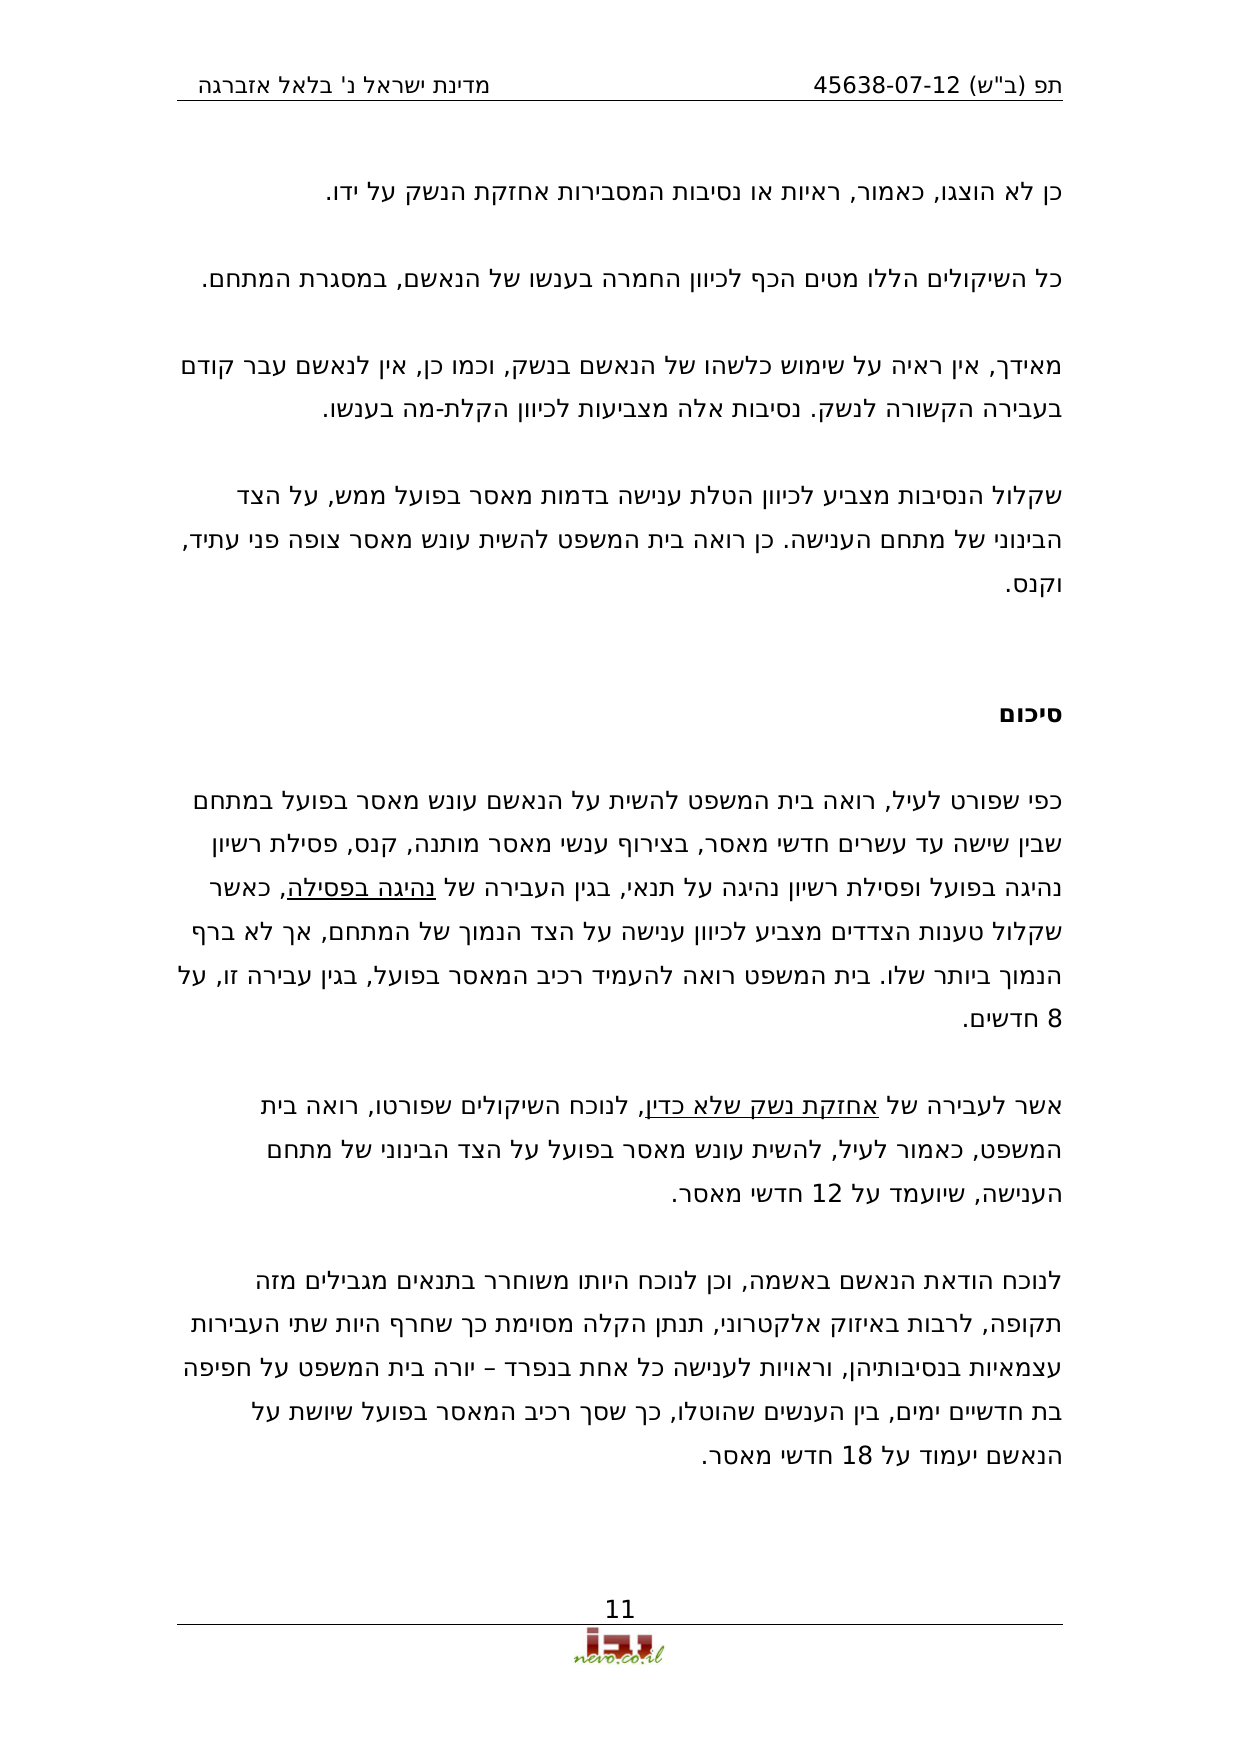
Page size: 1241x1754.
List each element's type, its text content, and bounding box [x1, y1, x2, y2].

text מאידך, אין ראיה על שימוש כלשהו של הנאשם בנשק, וכמו כן, אין לנאשם עבר קודם בעבירה הקשורה לנשק. נסיבות אלה מצביעות לכיוון הקלת-מה בענשו. [177, 351, 1063, 424]
text כפי שפורט לעיל, רואה בית המשפט להשית על הנאשם עונש מאסר בפועל במתחם שבין שישה עד עשרים חדשי מאסר, בצירוף ענשי מאסר מותנה, קנס, פסילת רשיון נהיגה בפועל ופסילת רשיון נהיגה על תנאי, בגין העבירה של נהיגה בפסילה, כאשר שקלול טענות הצדדים מצביע לכיוון ענישה על הצד הנמוך של המתחם, אך לא ברף הנמוך ביותר שלו. בית המשפט רואה להעמיד רכיב המאסר בפועל, בגין עבירה זו, על 8 חדשים. [177, 786, 1063, 1034]
text סיכום [177, 699, 1063, 728]
text כן לא הוצגו, כאמור, ראיות או נסיבות המסבירות אחזקת הנשק על ידו. [177, 177, 1063, 206]
text כל השיקולים הללו מטים הכף לכיוון החמרה בענשו של הנאשם, במסגרת המתחם. [177, 264, 1063, 293]
text שקלול הנסיבות מצביע לכיוון הטלת ענישה בדמות מאסר בפועל ממש, על הצד הבינוני של מתחם הענישה. כן רואה בית המשפט להשית עונש מאסר צופה פני עתיד, וקנס. [177, 482, 1063, 598]
text אשר לעבירה של אחזקת נשק שלא כדין, לנוכח השיקולים שפורטו, רואה בית המשפט, כאמור לעיל, להשית עונש מאסר בפועל על הצד הבינוני של מתחם הענישה, שיועמד על 12 חדשי מאסר. [177, 1092, 1063, 1208]
text לנוכח הודאת הנאשם באשמה, וכן לנוכח היותו משוחרר בתנאים מגבילים מזה תקופה, לרבות באיזוק אלקטרוני, תנתן הקלה מסוימת כך שחרף היות שתי העבירות עצמאיות בנסיבותיהן, וראויות לענישה כל אחת בנפרד – יורה בית המשפט על חפיפה בת חדשיים ימים, בין הענשים שהוטלו, כך שסך רכיב המאסר בפועל שיושת על הנאשם יעמוד על 18 חדשי מאסר. [177, 1266, 1063, 1470]
picture [574, 1627, 666, 1665]
